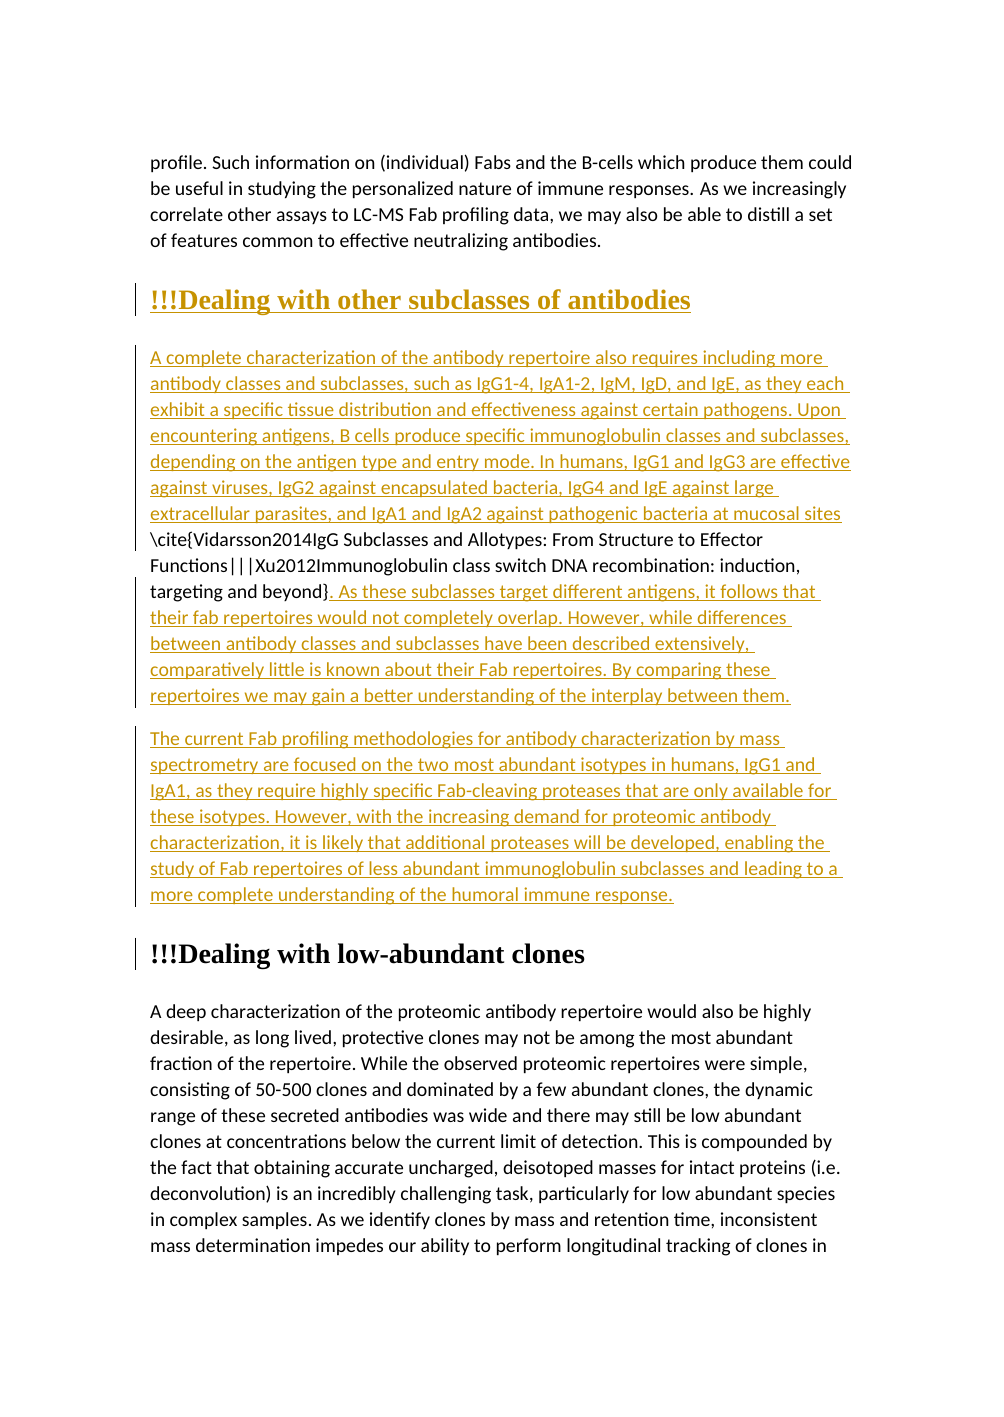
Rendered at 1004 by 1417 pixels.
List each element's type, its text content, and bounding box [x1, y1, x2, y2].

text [150, 150, 853, 252]
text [150, 999, 853, 1258]
text \cite{Vidarsson2014IgG Subclasses and Allotypes: From Structure to Effector Functions|||Xu2012Immunoglobulin class switch DNA recombination: induction, targeting and beyond} [150, 345, 853, 708]
subtitle !!!Dealing with low-abundant clones [150, 938, 853, 970]
